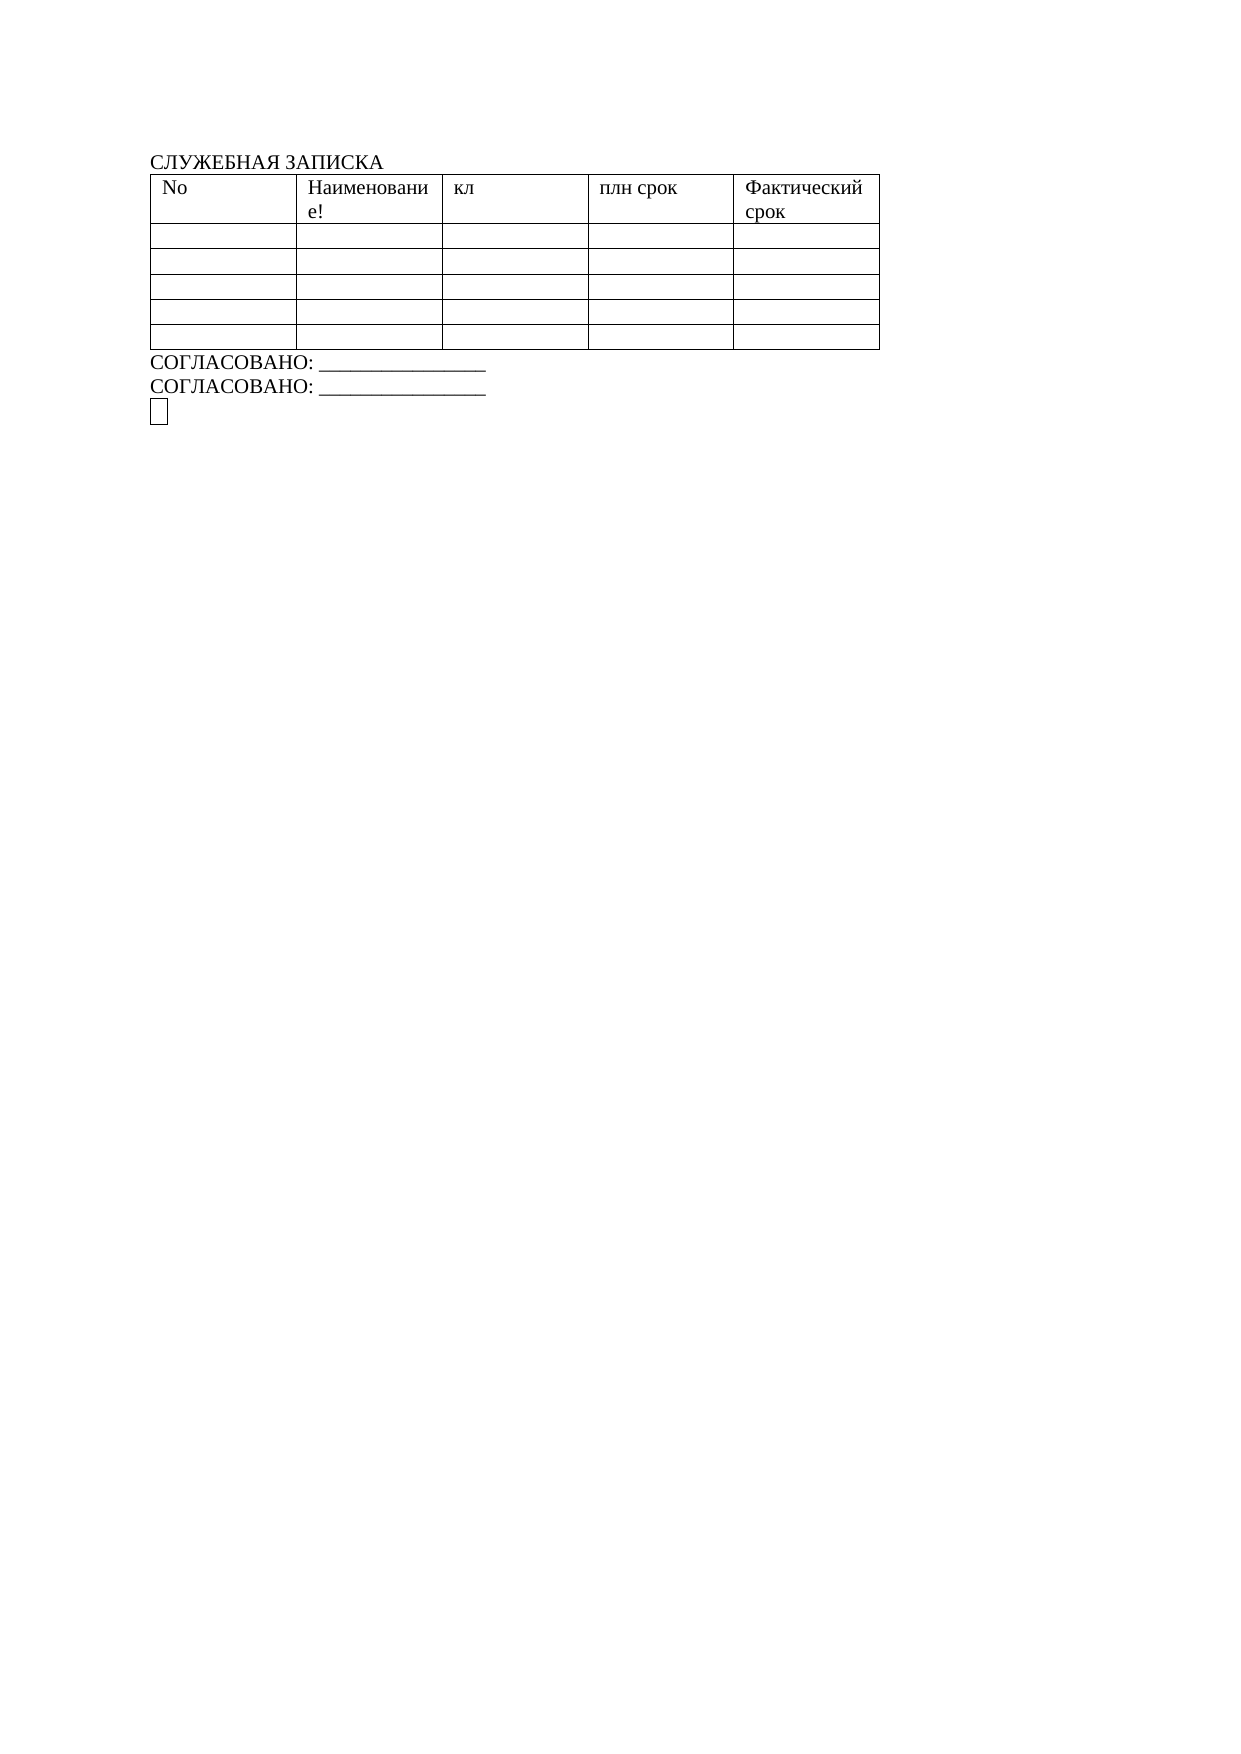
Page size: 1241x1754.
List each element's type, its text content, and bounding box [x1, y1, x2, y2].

table_cell [589, 275, 733, 298]
table_cell [589, 224, 733, 248]
table_cell [297, 249, 442, 273]
table_cell [734, 275, 879, 298]
text СОГЛАСОВАНО: ________________ [150, 350, 1090, 374]
table_cell [297, 300, 442, 324]
table_cell [589, 325, 733, 349]
table_cell [443, 325, 588, 349]
table_cell [151, 224, 296, 248]
table_header No [151, 175, 296, 223]
table_header кл [443, 175, 588, 223]
table_cell [151, 249, 296, 273]
table_cell [151, 275, 296, 298]
table_cell [151, 325, 296, 349]
table_header Наименование! [297, 175, 442, 223]
table_cell [297, 275, 442, 298]
table_cell [443, 224, 588, 248]
table_cell [734, 224, 879, 248]
table_header плн срок [589, 175, 733, 223]
text СЛУЖЕБНАЯ ЗАПИСКА [150, 150, 1090, 174]
table_cell [589, 300, 733, 324]
table_cell [443, 300, 588, 324]
table_cell [589, 249, 733, 273]
table_cell [151, 300, 296, 324]
table_header Фактический срок [734, 175, 879, 223]
table_header asdads [151, 399, 167, 424]
table_cell [734, 325, 879, 349]
table_cell [297, 325, 442, 349]
table_cell [297, 224, 442, 248]
text СОГЛАСОВАНО: ________________ [150, 374, 1090, 398]
table_cell [734, 300, 879, 324]
table_cell [443, 249, 588, 273]
table_cell [734, 249, 879, 273]
table_cell [443, 275, 588, 298]
